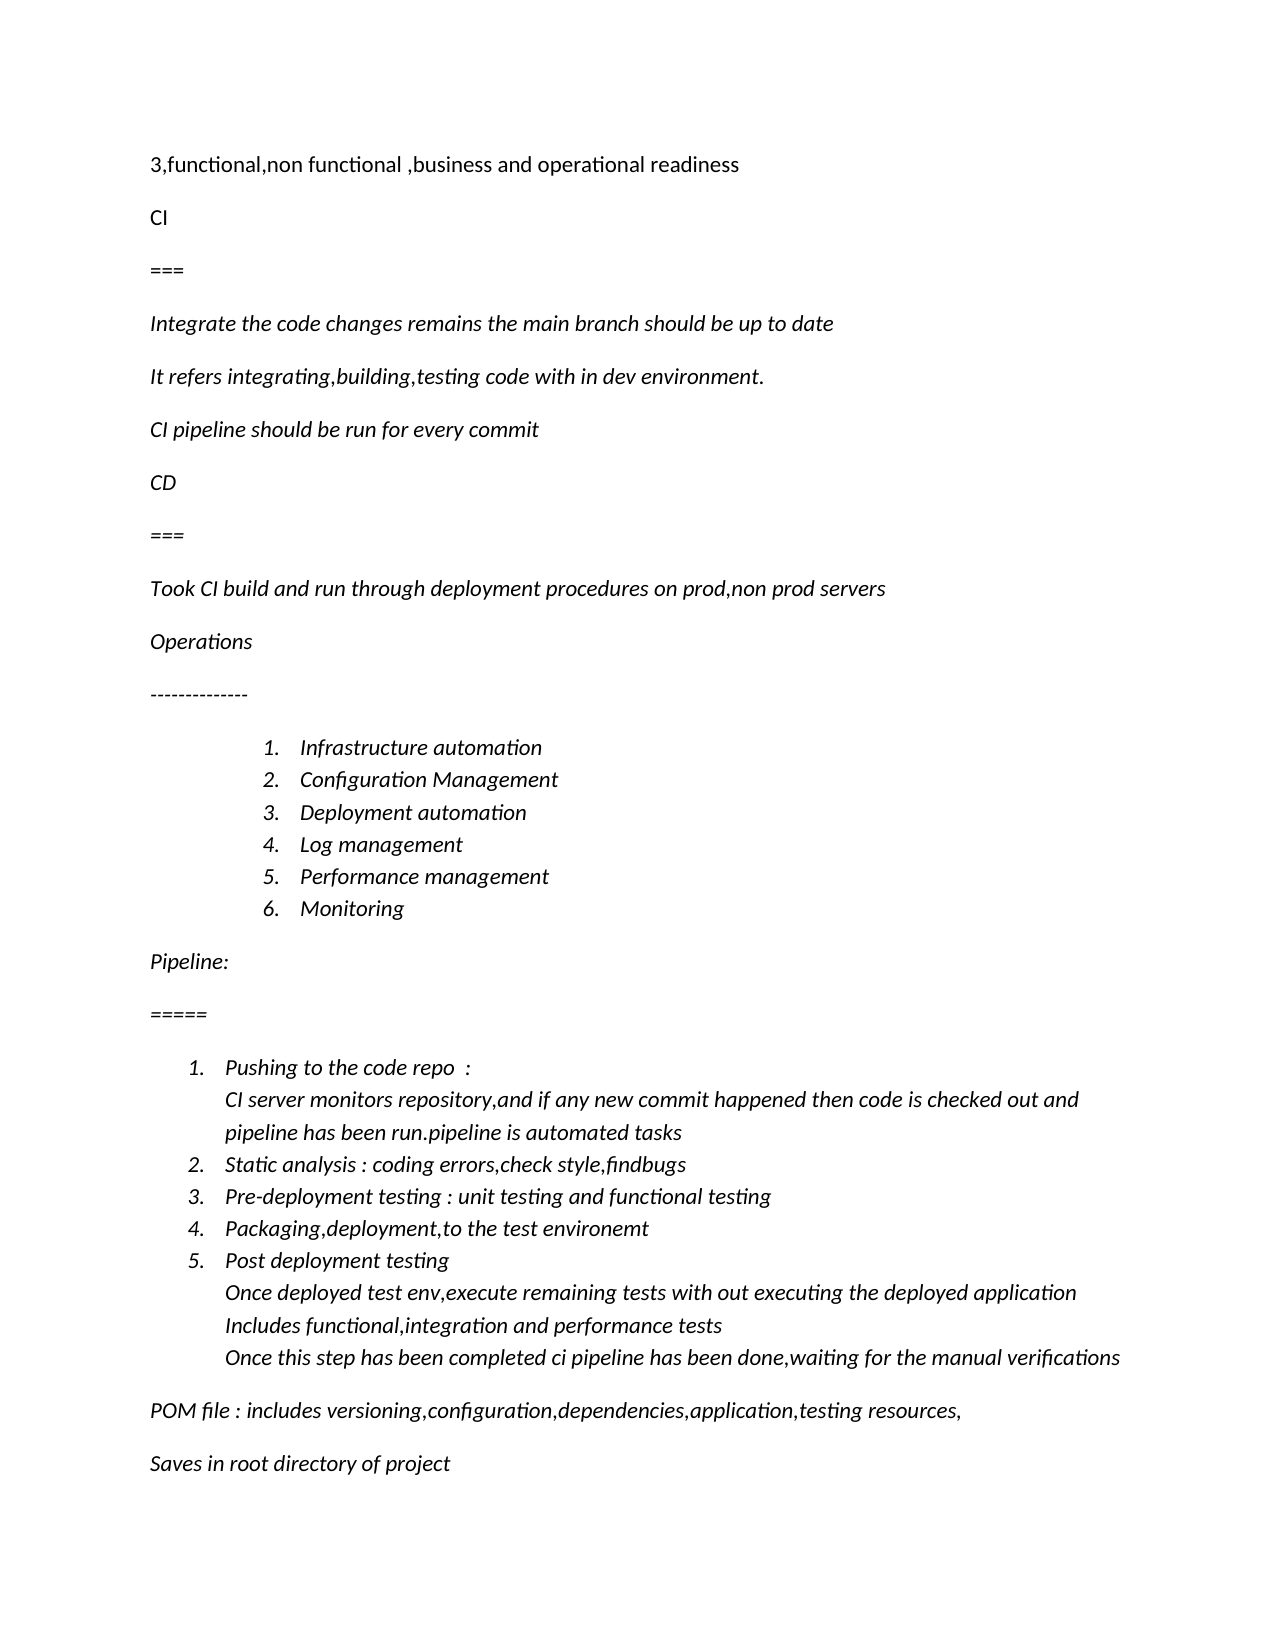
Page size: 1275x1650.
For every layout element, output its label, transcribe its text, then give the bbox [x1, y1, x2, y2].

text CI pipeline should be run for every commit [150, 415, 1125, 443]
list Packaging,deployment,to the test environemt [187, 1214, 1125, 1242]
text Pipeline: [150, 947, 1125, 975]
list Once this step has been completed ci pipeline has been done,waiting for the manual verifications [225, 1343, 1125, 1371]
text Operations [150, 627, 1125, 655]
list Post deployment testing [187, 1246, 1125, 1274]
text Saves in root directory of project [150, 1449, 1125, 1477]
list Configuration Management [262, 765, 1125, 793]
text Integrate the code changes remains the main branch should be up to date [150, 309, 1125, 337]
list CI server monitors repository,and if any new commit happened then code is checked out and pipeline has been run.pipeline is automated tasks [225, 1085, 1125, 1146]
list Performance management [262, 862, 1125, 890]
text 3,functional,non functional ,business and operational readiness [150, 150, 1125, 178]
list Infrastructure automation [262, 733, 1125, 761]
list Pushing to the code repo : [187, 1053, 1125, 1081]
text POM file : includes versioning,configuration,dependencies,application,testing resources, [150, 1396, 1125, 1424]
text ===== [150, 1000, 1125, 1028]
text -------------- [150, 680, 1125, 708]
list Deployment automation [262, 798, 1125, 826]
text CD [150, 468, 1125, 496]
list Includes functional,integration and performance tests [225, 1311, 1125, 1339]
text CI [150, 203, 1125, 231]
list Monitoring [262, 894, 1125, 922]
text Took CI build and run through deployment procedures on prod,non prod servers [150, 574, 1125, 602]
text === [150, 256, 1125, 284]
list Log management [262, 830, 1125, 858]
list Once deployed test env,execute remaining tests with out executing the deployed application [225, 1278, 1125, 1307]
text === [150, 521, 1125, 549]
list Pre-deployment testing : unit testing and functional testing [187, 1182, 1125, 1210]
text It refers integrating,building,testing code with in dev environment. [150, 362, 1125, 390]
list Static analysis : coding errors,check style,findbugs [187, 1150, 1125, 1178]
